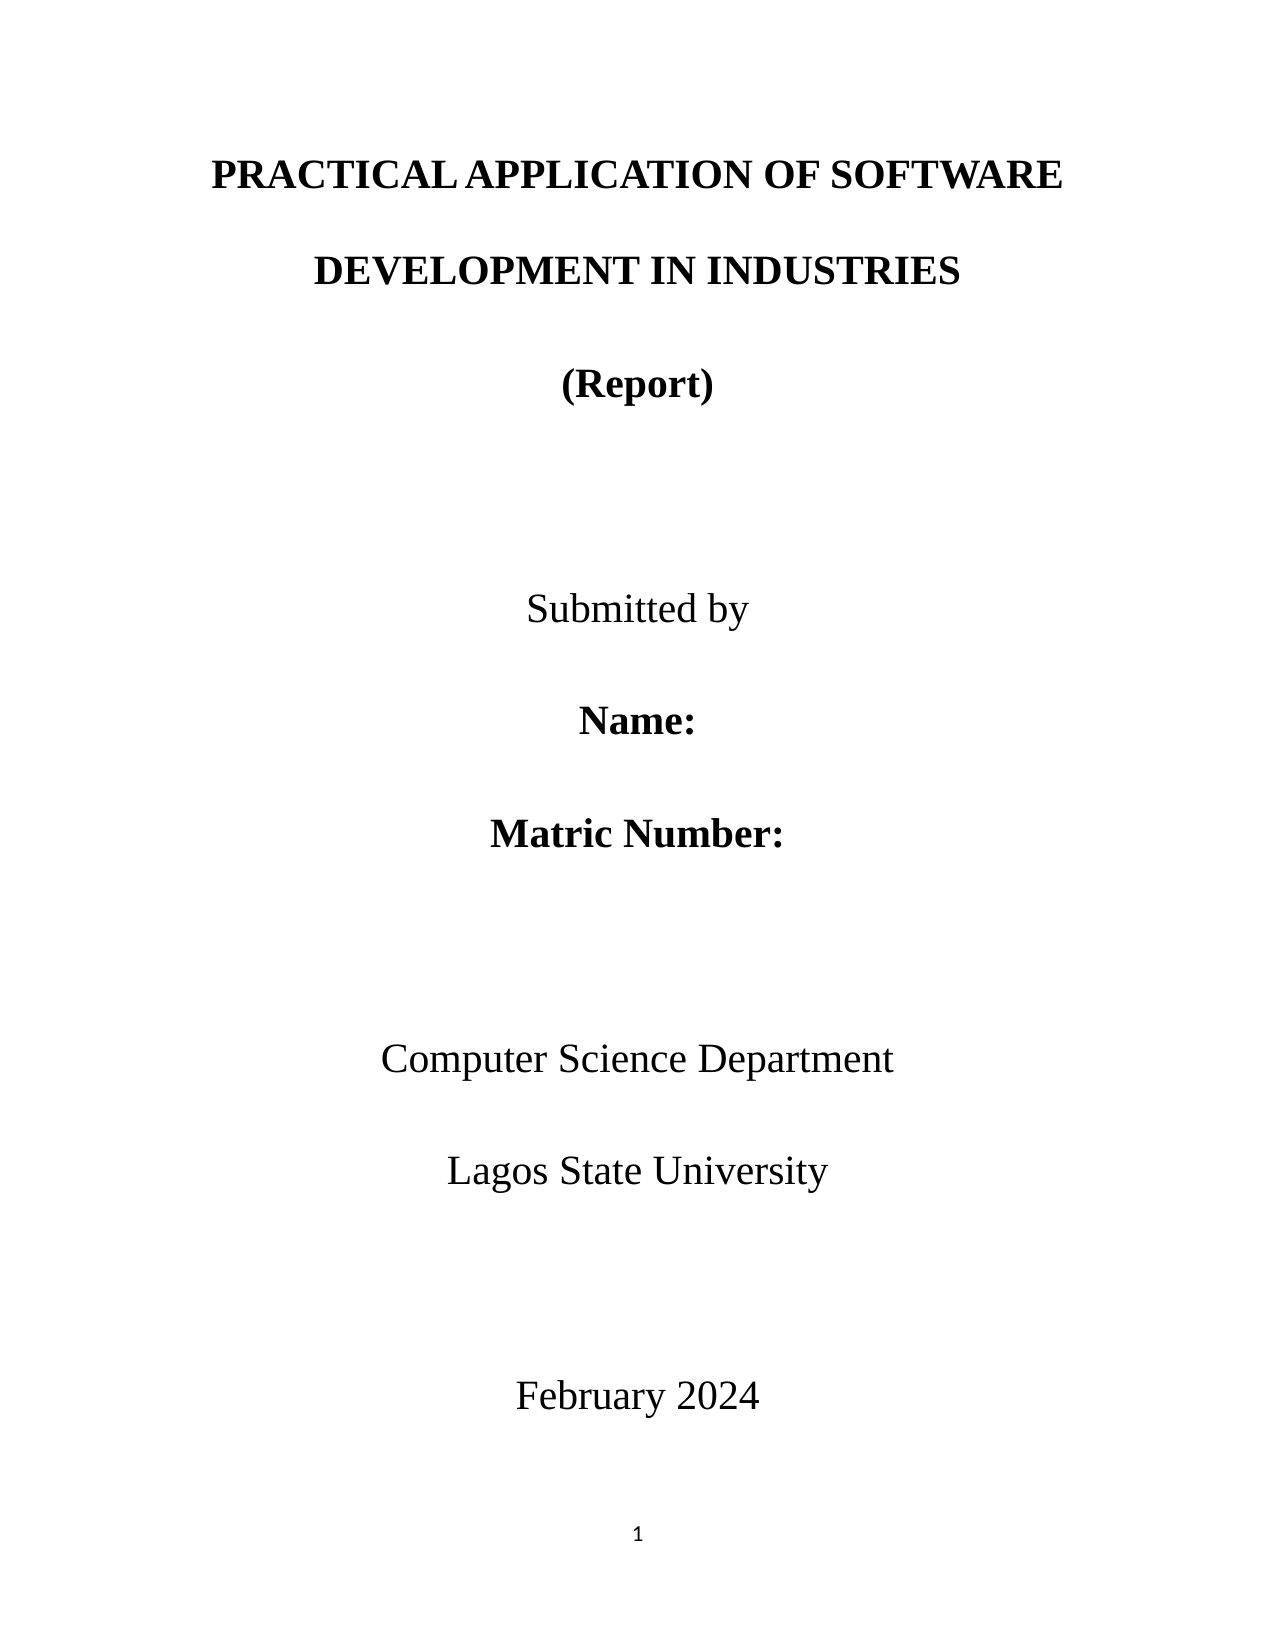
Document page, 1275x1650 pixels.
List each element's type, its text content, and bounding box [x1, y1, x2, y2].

text PRACTICAL APPLICATION OF SOFTWARE DEVELOPMENT IN INDUSTRIES [150, 150, 1125, 294]
text (Report) [150, 358, 1125, 406]
text Lagos State University [150, 1146, 1125, 1194]
text Name: [150, 696, 1125, 744]
text Matric Number: [150, 808, 1125, 856]
text Computer Science Department [150, 1033, 1125, 1081]
text February 2024 [150, 1371, 1125, 1419]
text Submitted by [150, 583, 1125, 631]
